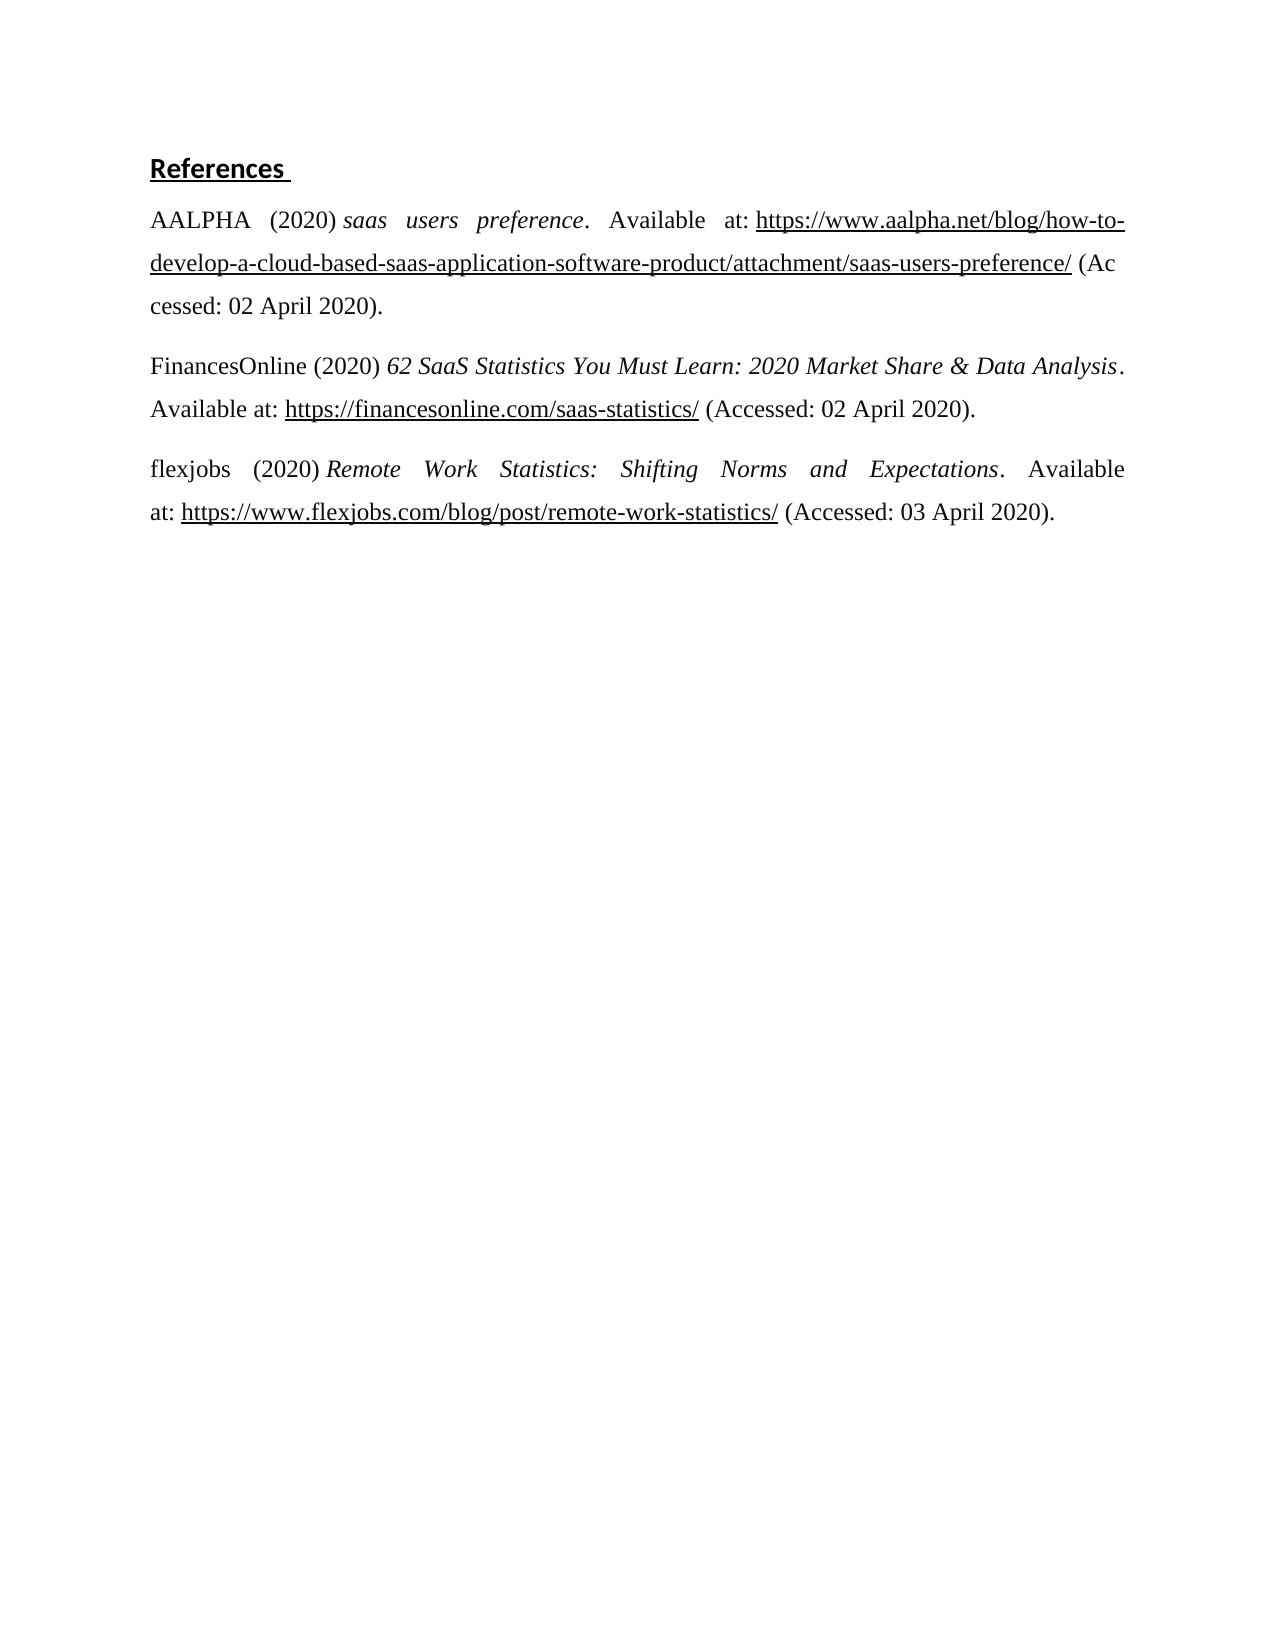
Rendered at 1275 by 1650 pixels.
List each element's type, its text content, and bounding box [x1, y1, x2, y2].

text AALPHA (2020) saas users preference. Available at: https://www.aalpha.net/blog/how-to-develop-a-cloud-based-saas-application-software-product/attachment/saas-users-preference/ (Accessed: 02 April 2020). [150, 234, 1125, 320]
text FinancesOnline (2020) 62 SaaS Statistics You Must Learn: 2020 Market Share & Data Analysis. Available at: https://financesonline.com/saas-statistics/ (Accessed: 02 April 2020). [150, 380, 1125, 423]
text References [150, 150, 1125, 186]
text flexjobs (2020) Remote Work Statistics: Shifting Norms and Expectations. Available at: https://www.flexjobs.com/blog/post/remote-work-statistics/ (Accessed: 03 April 2020). [150, 454, 1125, 526]
